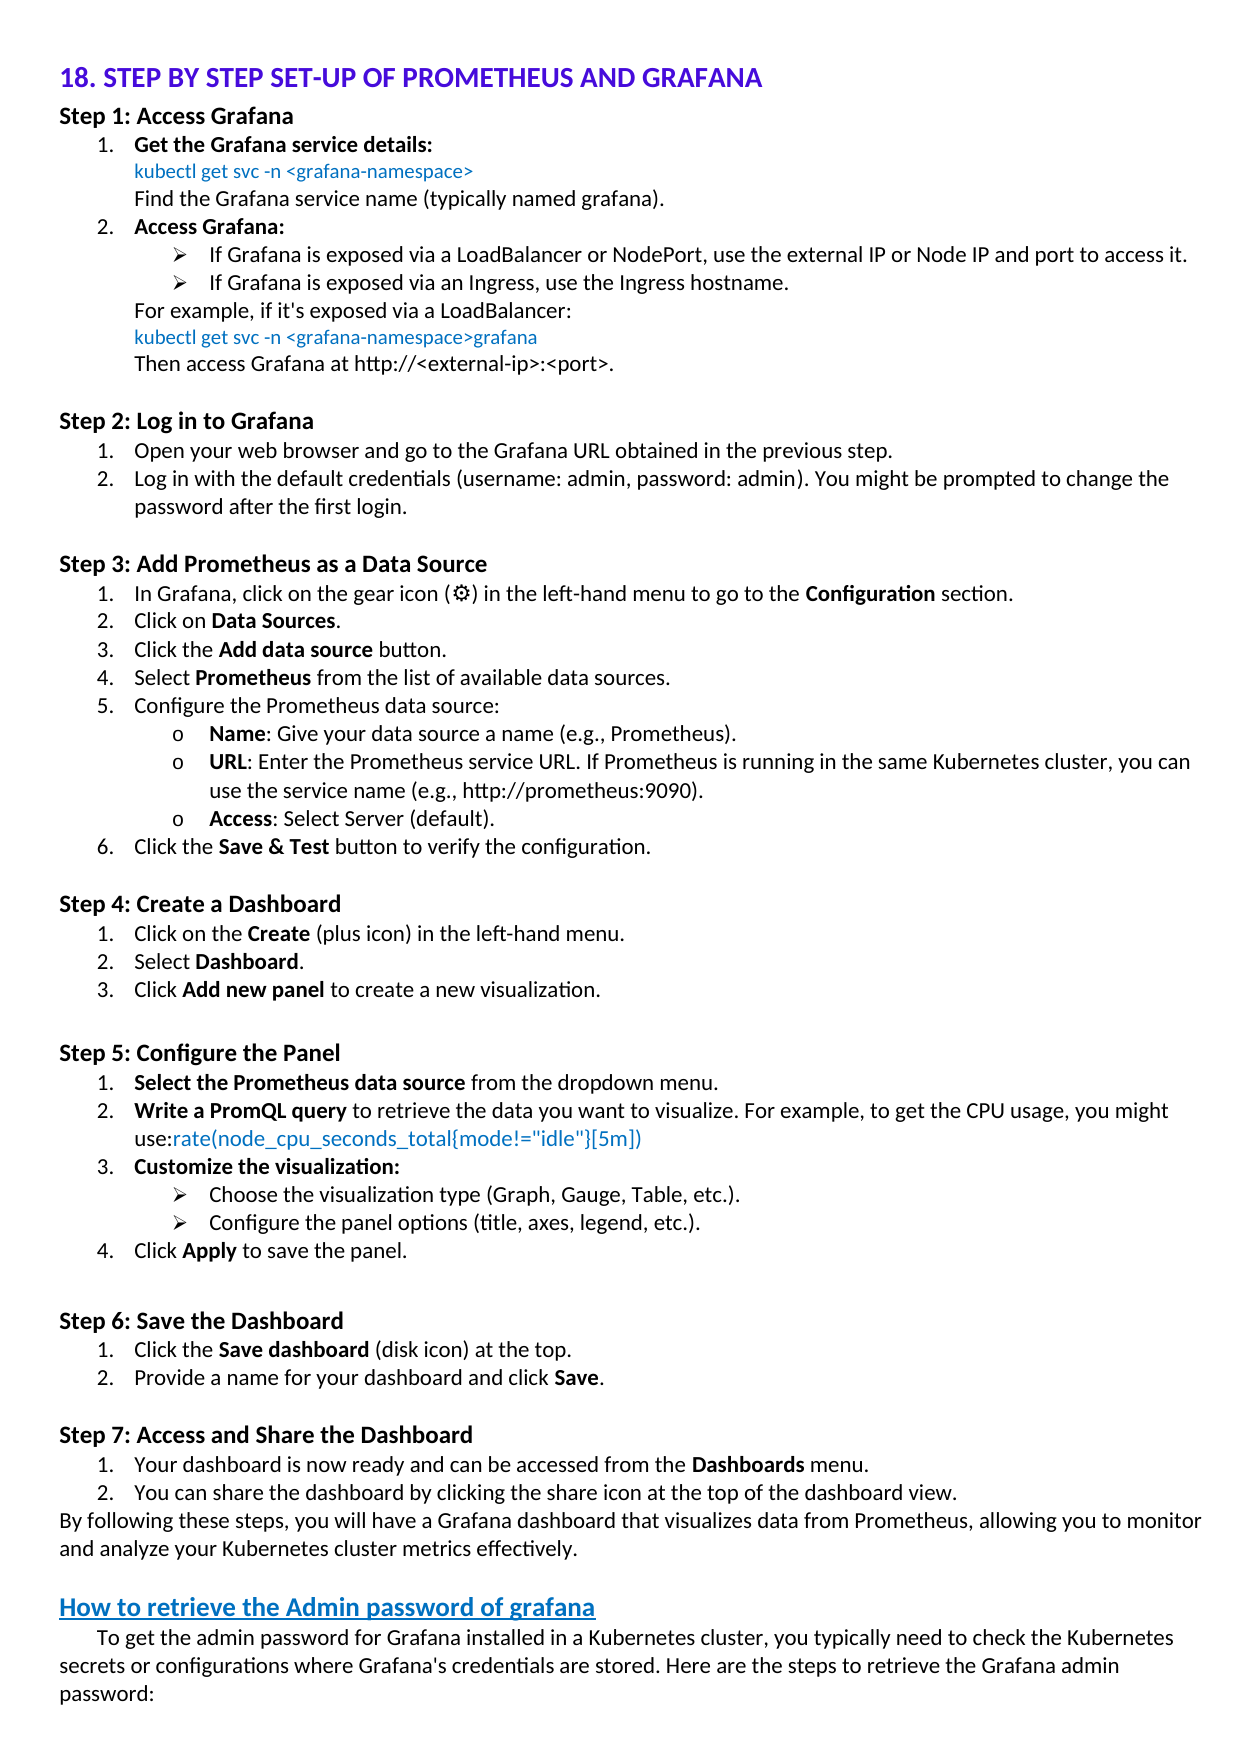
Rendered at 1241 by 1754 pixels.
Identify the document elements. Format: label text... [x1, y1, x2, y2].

list Open your web browser and go to the Grafana URL obtained in the previous step. [97, 436, 1211, 464]
list Click the Save dashboard (disk icon) at the top. [97, 1336, 1211, 1363]
list Access Grafana: [97, 212, 1211, 240]
text Step 6: Save the Dashboard [59, 1305, 1211, 1336]
text Step 2: Log in to Grafana [59, 406, 1211, 436]
list If Grafana is exposed via a LoadBalancer or NodePort, use the external IP or Node IP and port to access it. [172, 240, 1211, 268]
text By following these steps, you will have a Grafana dashboard that visualizes data from Prometheus, allowing you to monitor and analyze your Kubernetes cluster metrics effectively. [59, 1506, 1211, 1562]
list Configure the Prometheus data source: [97, 691, 1211, 719]
list URL: Enter the Prometheus service URL. If Prometheus is running in the same Kubernetes cluster, you can use the service name (e.g., http://prometheus:9090). [172, 747, 1211, 804]
list Get the Grafana service details: [97, 131, 1211, 158]
list Click Apply to save the panel. [97, 1236, 1211, 1264]
list Click the Save & Test button to verify the configuration. [97, 832, 1211, 860]
list Select Prometheus from the list of available data sources. [97, 663, 1211, 691]
list Click Add new panel to create a new visualization. [97, 975, 1211, 1003]
text Step 1: Access Grafana [59, 100, 1211, 131]
list Click on Data Sources. [97, 607, 1211, 635]
list If Grafana is exposed via an Ingress, use the Ingress hostname. [172, 268, 1211, 296]
list Click on the Create (plus icon) in the left-hand menu. [97, 919, 1211, 947]
list Access: Select Server (default). [172, 804, 1211, 832]
text To get the admin password for Grafana installed in a Kubernetes cluster, you typically need to check the Kubernetes secrets or configurations where Grafana's credentials are stored. Here are the steps to retrieve the Grafana admin password: [59, 1623, 1211, 1707]
list Write a PromQL query to retrieve the data you want to visualize. For example, to get the CPU usage, you might use:rate(node_cpu_seconds_total{mode!="idle"}[5m]) [97, 1096, 1211, 1152]
text How to retrieve the Admin password of grafana [59, 1590, 1211, 1623]
list Name: Give your data source a name (e.g., Prometheus). [172, 719, 1211, 747]
list Log in with the default credentials (username: admin, password: admin). You might be prompted to change the password after the first login. [97, 464, 1211, 520]
list Customize the visualization: [97, 1152, 1211, 1180]
text Step 3: Add Prometheus as a Data Source [59, 548, 1211, 579]
list Configure the panel options (title, axes, legend, etc.). [172, 1208, 1211, 1236]
text Step 7: Access and Share the Dashboard [59, 1419, 1211, 1450]
list Select Dashboard. [97, 947, 1211, 975]
list Choose the visualization type (Graph, Gauge, Table, etc.). [172, 1180, 1211, 1208]
list Your dashboard is now ready and can be accessed from the Dashboards menu. [97, 1450, 1211, 1478]
text Then access Grafana at http://<external-ip>:<port>. [134, 349, 1211, 377]
text kubectl get svc -n <grafana-namespace>grafana [134, 324, 1211, 349]
list Click the Add data source button. [97, 635, 1211, 663]
list Select the Prometheus data source from the dropdown menu. [97, 1068, 1211, 1096]
list Provide a name for your dashboard and click Save. [97, 1363, 1211, 1392]
list You can share the dashboard by clicking the share icon at the top of the dashboard view. [97, 1478, 1211, 1506]
text Find the Grafana service name (typically named grafana). [134, 184, 1211, 212]
text Step 4: Create a Dashboard [59, 888, 1211, 919]
text 18. STEP BY STEP SET-UP OF PROMETHEUS AND GRAFANA [59, 59, 1211, 95]
text Step 5: Configure the Panel [59, 1037, 1211, 1068]
list In Grafana, click on the gear icon (⚙) in the left-hand menu to go to the Configuration section. [97, 579, 1211, 607]
text kubectl get svc -n <grafana-namespace> [134, 158, 1211, 184]
text For example, if it's exposed via a LoadBalancer: [134, 296, 1211, 324]
